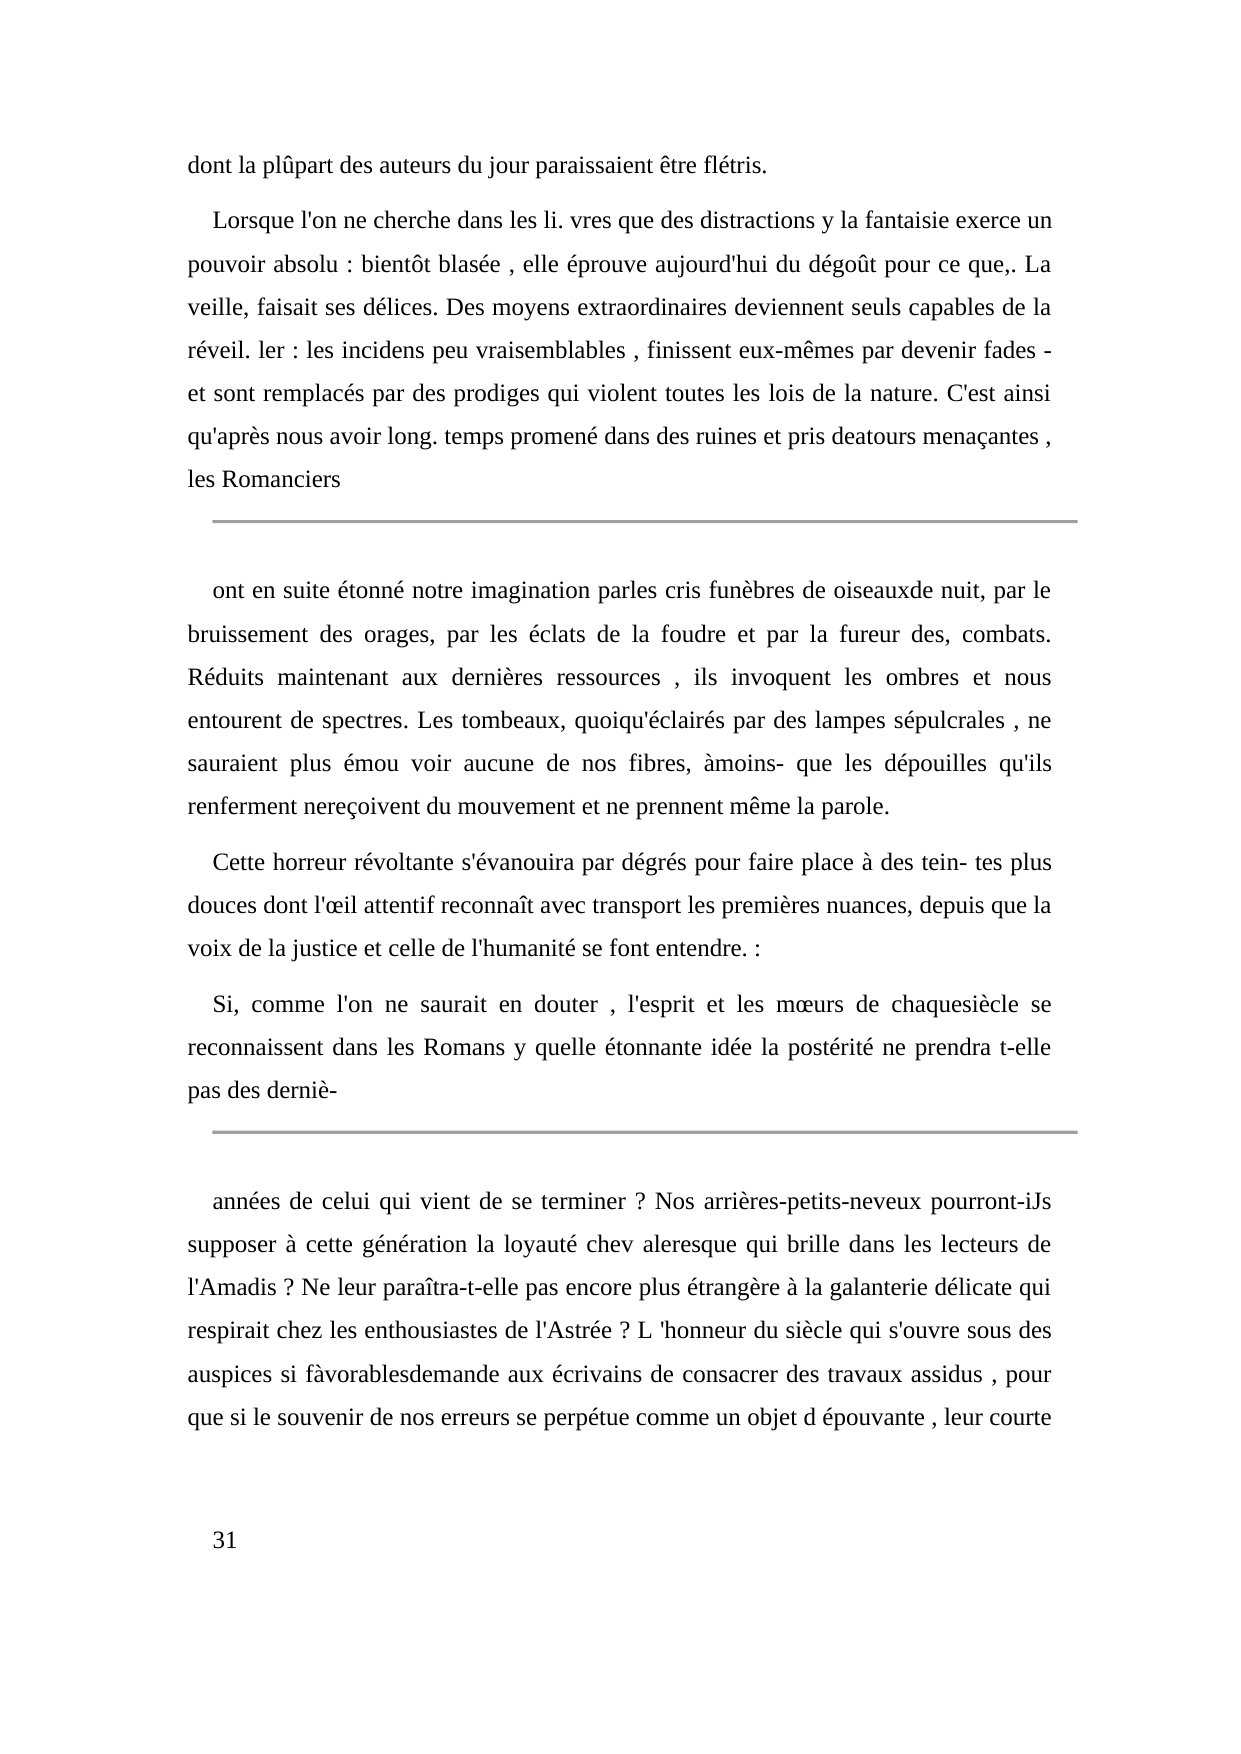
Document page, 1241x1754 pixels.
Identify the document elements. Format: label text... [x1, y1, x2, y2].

text Si, comme l'on ne saurait en douter , l'esprit et les mœurs de chaquesiècle se reconnaissent dans les Romans y quelle étonnante idée la postérité ne prendra t-elle pas des derniè- [187, 989, 1053, 1104]
text ont en suite étonné notre imagination parles cris funèbres de oiseauxde nuit, par le bruissement des orages, par les éclats de la foudre et par la fureur des, combats. Réduits maintenant aux dernières ressources , ils invoquent les ombres et nous entourent de spectres. Les tombeaux, quoiqu'éclairés par des lampes sépulcrales , ne sauraient plus émou voir aucune de nos fibres, àmoins- que les dépouilles qu'ils renferment nereçoivent du mouvement et ne prennent même la parole. [187, 576, 1053, 820]
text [187, 1186, 1053, 1431]
text Lorsque l'on ne cherche dans les li. vres que des distractions y la fantaisie exerce un pouvoir absolu : bientôt blasée , elle éprouve aujourd'hui du dégoût pour ce que,. La veille, faisait ses délices. Des moyens extraordinaires deviennent seuls capables de la réveil. ler : les incidens peu vraisemblables , finissent eux-mêmes par devenir fades - et sont remplacés par des prodiges qui violent toutes les lois de la nature. C'est ainsi qu'après nous avoir long. temps promené dans des ruines et pris deatours menaçantes , les Romanciers [187, 206, 1053, 493]
text Cette horreur révoltante s'évanouira par dégrés pour faire place à des tein- tes plus douces dont l'œil attentif reconnaît avec transport les premières nuances, depuis que la voix de la justice et celle de l'humanité se font entendre. : [187, 847, 1053, 962]
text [187, 150, 1053, 179]
